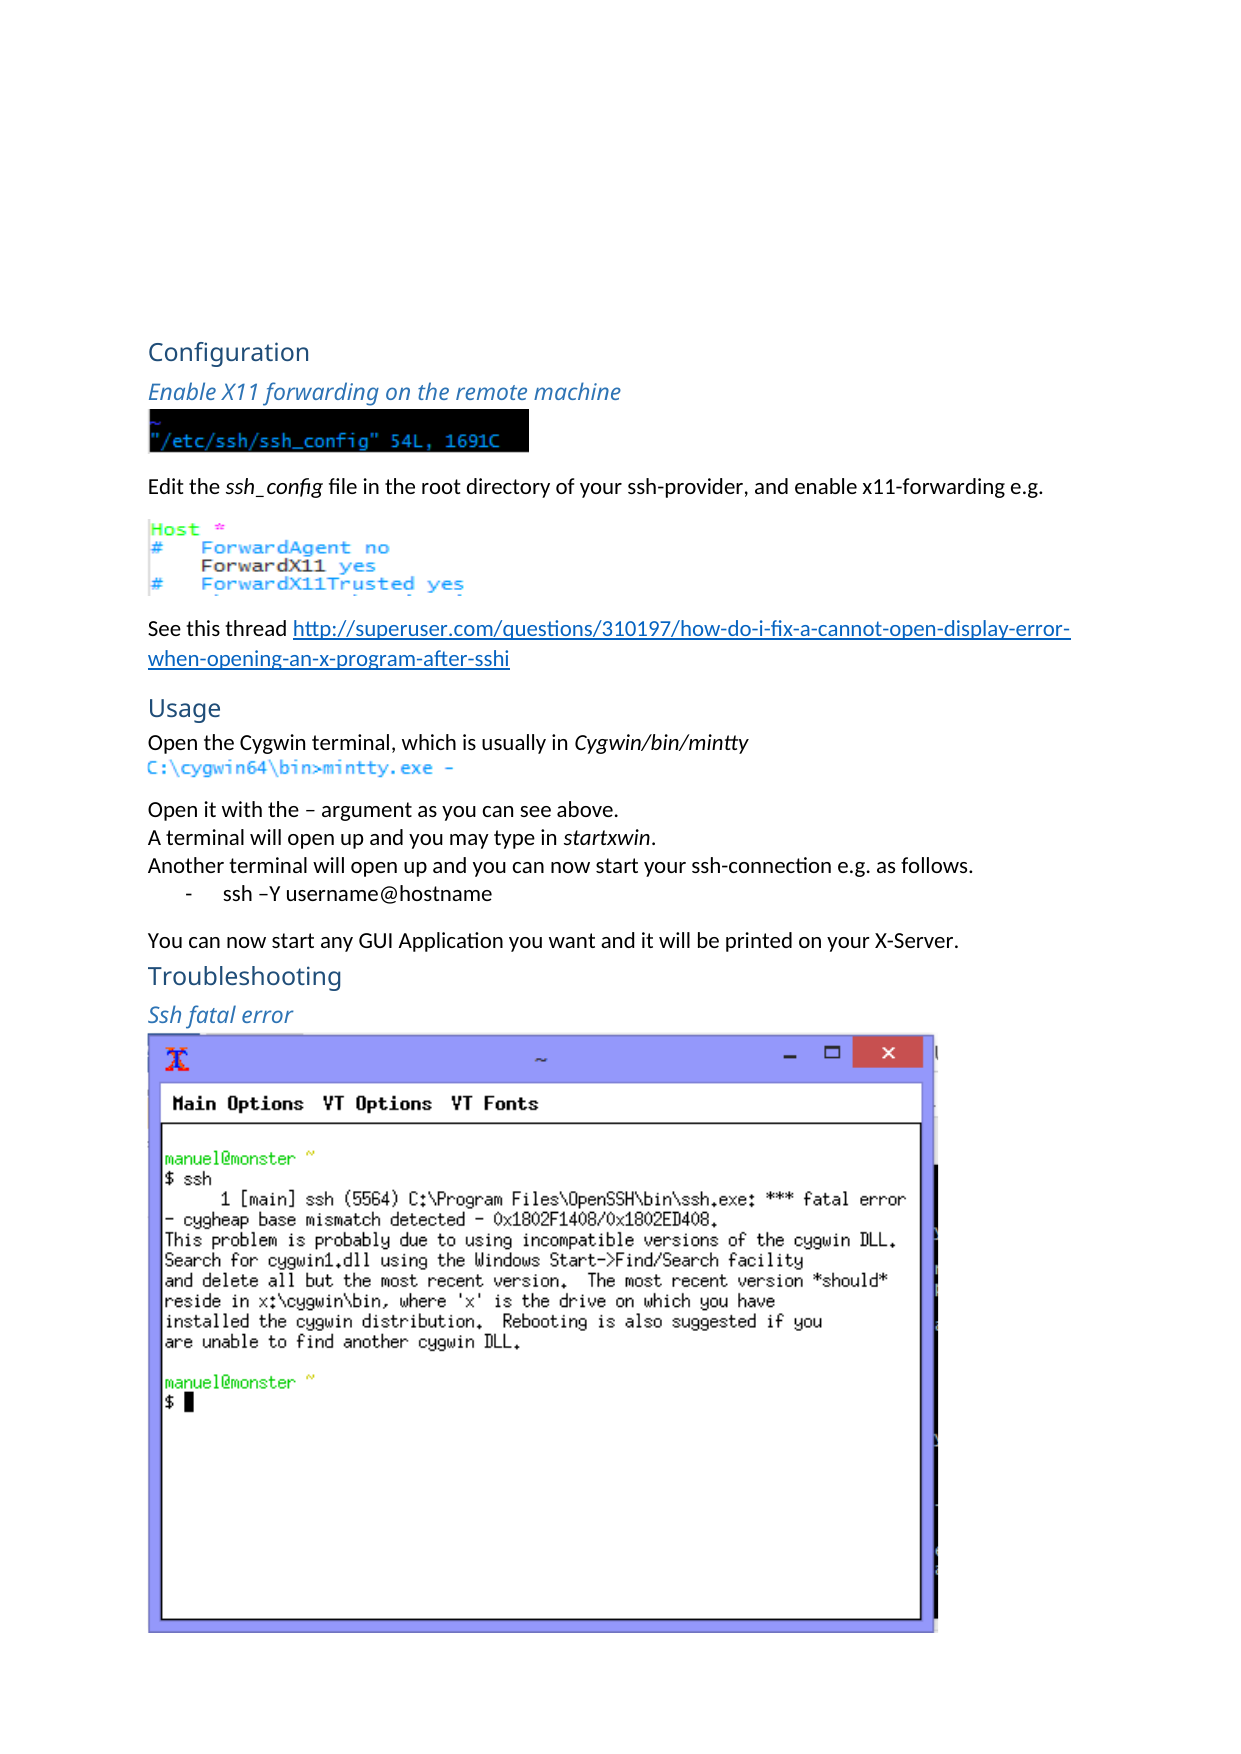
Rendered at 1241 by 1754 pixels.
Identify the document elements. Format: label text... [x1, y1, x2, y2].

list ssh –Y username@hostname [185, 879, 1093, 907]
picture [147, 519, 514, 596]
text Open it with the – argument as you can see above. [148, 795, 1093, 823]
picture [147, 409, 529, 454]
subtitle Troubleshooting [148, 958, 1093, 992]
picture [147, 1032, 939, 1633]
text See this thread http://superuser.com/questions/310197/how-do-i-fix-a-cannot-open-display-error-when-opening-an-x-program-after-sshi [148, 614, 1093, 672]
text Open the Cygwin terminal, which is usually in Cygwin/bin/mintty [148, 728, 1093, 756]
picture [147, 756, 464, 795]
text You can now start any GUI Application you want and it will be printed on your X-Server. [148, 926, 1093, 954]
text Another terminal will open up and you can now start your ssh-connection e.g. as follows. [148, 851, 1093, 879]
text Edit the ssh_config file in the root directory of your ssh-provider, and enable x11-forwarding e.g. [148, 472, 1093, 500]
subtitle Enable X11 forwarding on the remote machine [148, 376, 1093, 407]
subtitle Ssh fatal error [148, 999, 1093, 1030]
subtitle Usage [148, 691, 1093, 725]
subtitle Configuration [148, 335, 1093, 369]
text A terminal will open up and you may type in startxwin. [148, 823, 1093, 851]
